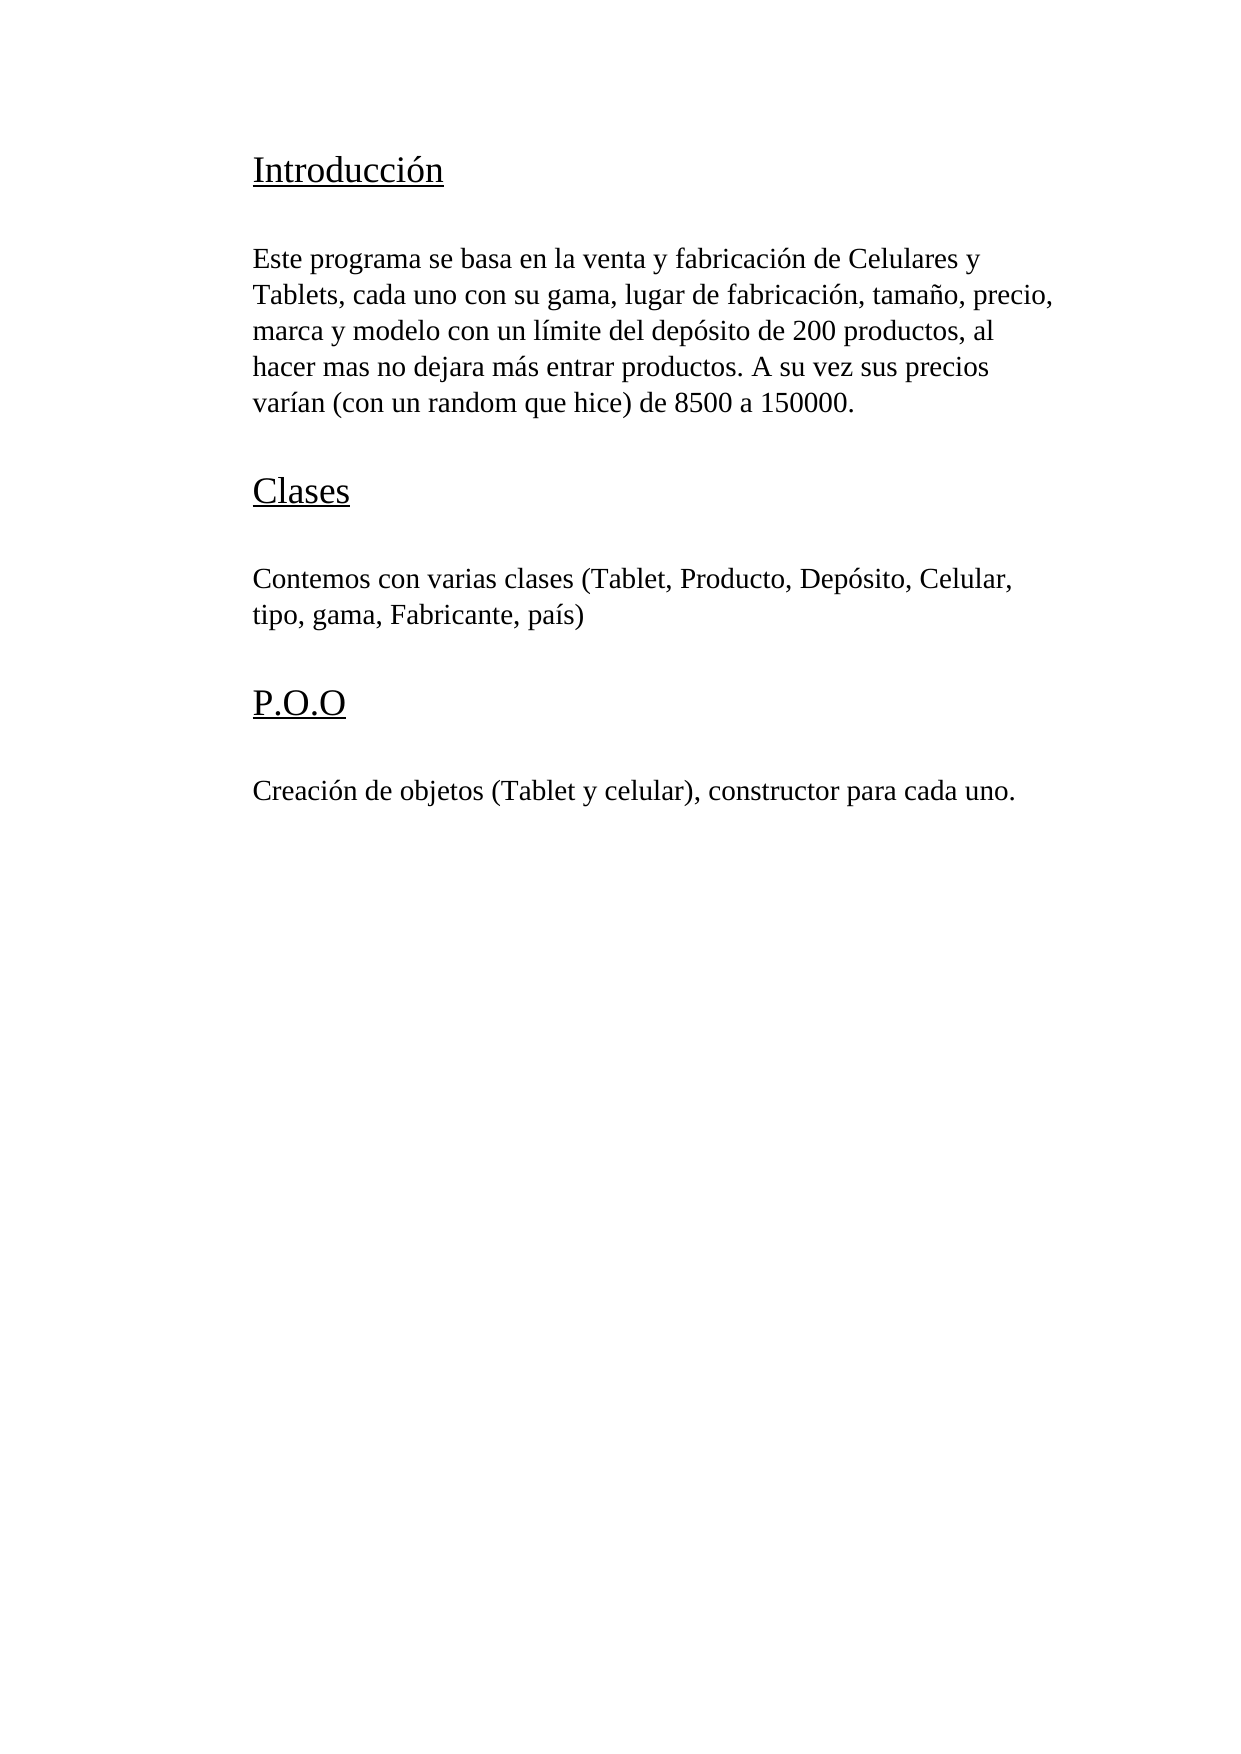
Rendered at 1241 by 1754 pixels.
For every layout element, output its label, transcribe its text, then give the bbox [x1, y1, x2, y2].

list Clases [252, 468, 1063, 511]
list Introducción [252, 148, 1063, 191]
list Creación de objetos (Tablet y celular), constructor para cada uno. [252, 773, 1063, 807]
list Este programa se basa en la venta y fabricación de Celulares y Tablets, cada uno con su gama, lugar de fabricación, tamaño, precio, marca y modelo con un límite del depósito de 200 productos, al hacer mas no dejara más entrar productos. A su vez sus precios varían (con un random que hice) de 8500 a 150000. [252, 241, 1063, 419]
list P.O.O [252, 680, 1063, 723]
list Contemos con varias clases (Tablet, Producto, Depósito, Celular, tipo, gama, Fabricante, país) [252, 561, 1063, 631]
